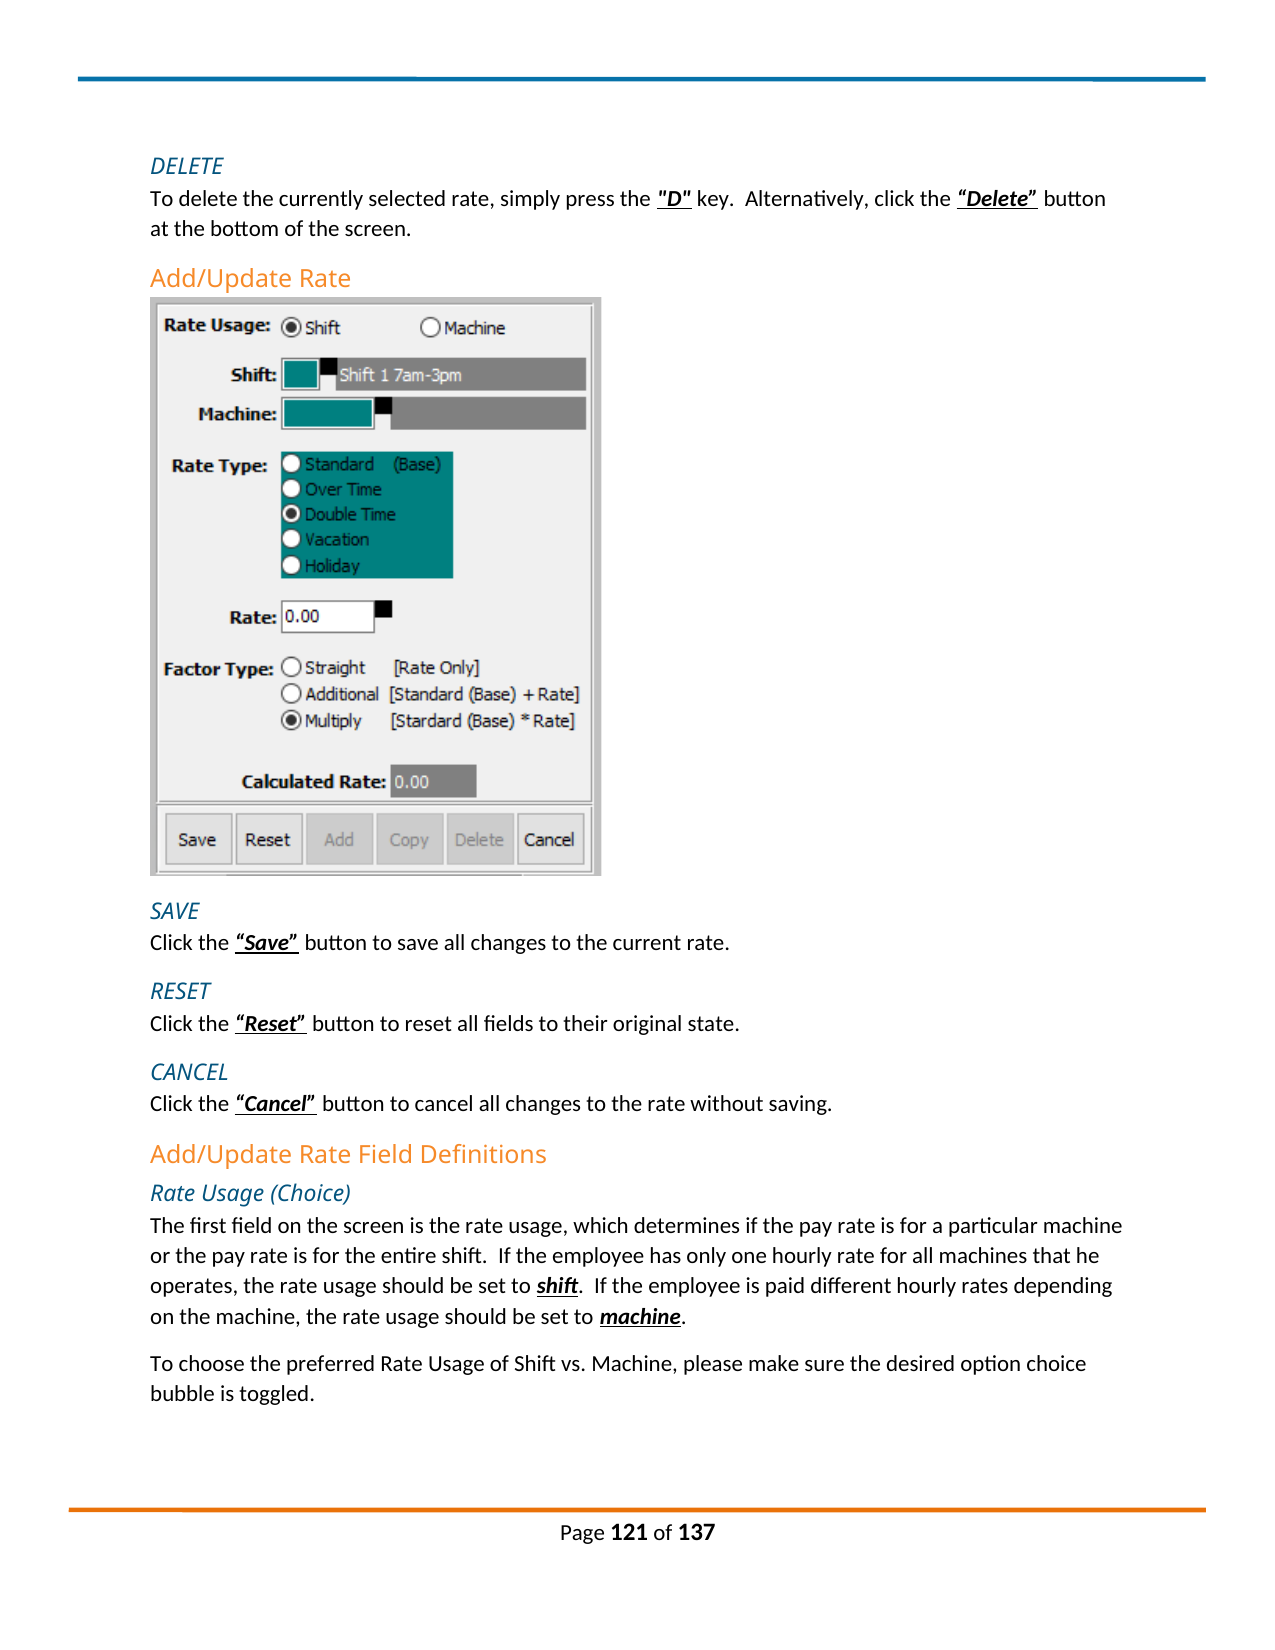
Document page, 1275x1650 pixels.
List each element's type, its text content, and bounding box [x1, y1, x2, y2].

subtitle SAVE [150, 894, 1125, 926]
subtitle Rate Usage (Choice) [150, 1177, 1125, 1209]
subtitle DELETE [150, 150, 1125, 181]
picture [150, 297, 602, 876]
subtitle Add/Update Rate [150, 261, 1125, 295]
subtitle CANCEL [150, 1056, 1125, 1087]
text Click the “Cancel” button to cancel all changes to the rate without saving. [150, 1089, 1125, 1118]
subtitle Add/Update Rate Field Definitions [150, 1136, 1125, 1171]
text Click the “Save” button to save all changes to the current rate. [150, 928, 1125, 956]
subtitle RESET [150, 975, 1125, 1006]
text To choose the preferred Rate Usage of Shift vs. Machine, please make sure the desired option choice bubble is toggled. [150, 1349, 1125, 1407]
text Click the “Reset” button to reset all fields to their original state. [150, 1009, 1125, 1037]
text The first field on the screen is the rate usage, which determines if the pay rate is for a particular machine or the pay rate is for the entire shift. If the employee has only one hourly rate for all machines that he operates, the rate usage should be set to shift. If the employee is paid different hourly rates depending on the machine, the rate usage should be set to machine. [150, 1211, 1125, 1330]
text To delete the currently selected rate, simply press the "D" key. Alternatively, click the “Delete” button at the bottom of the screen. [150, 184, 1125, 242]
